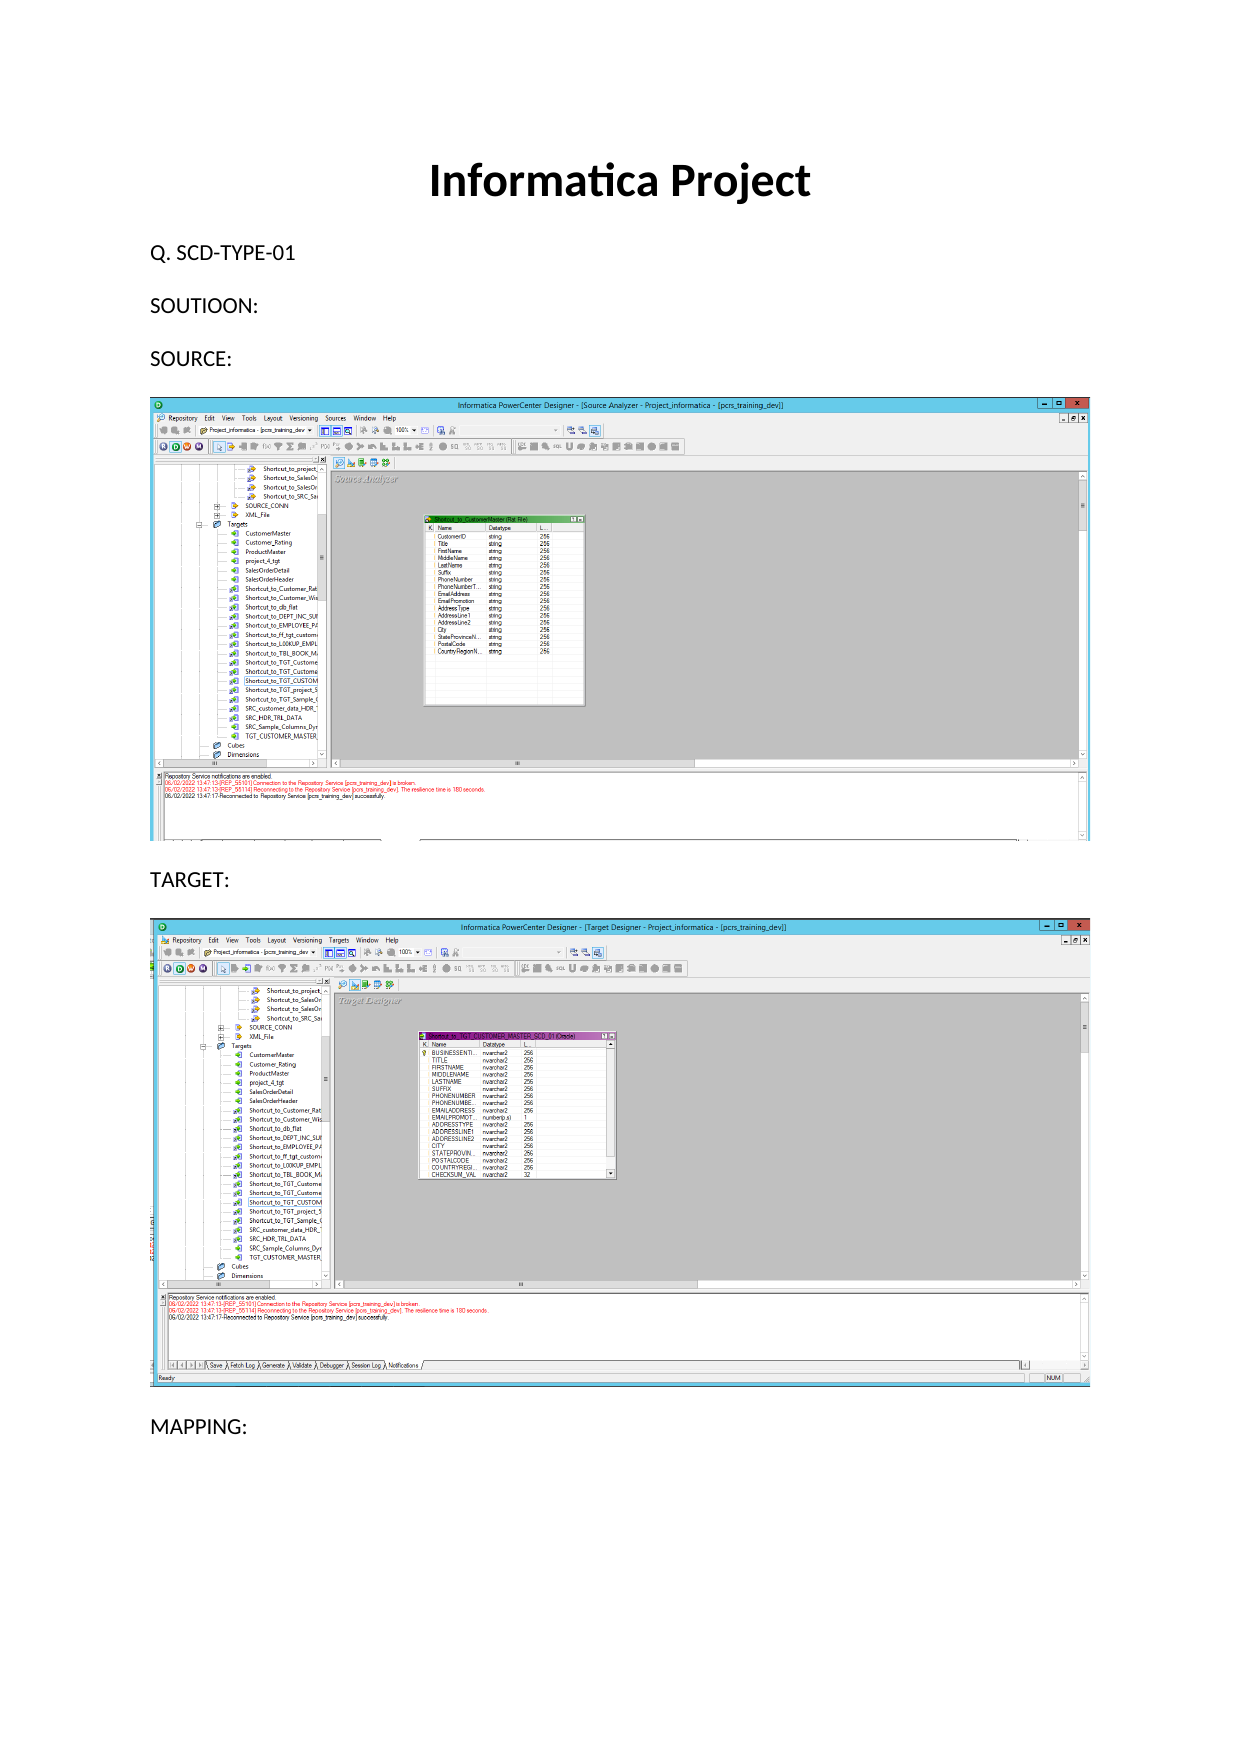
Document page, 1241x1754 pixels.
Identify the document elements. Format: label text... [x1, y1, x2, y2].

text Informatica Project [150, 150, 1090, 208]
picture [150, 397, 1091, 841]
picture [150, 918, 1091, 1387]
text SOUTIOON: [150, 291, 1090, 319]
text MAPPING: [150, 1412, 1090, 1440]
text TARGET: [150, 865, 1090, 893]
text Q. SCD-TYPE-01 [150, 238, 1090, 266]
text SOURCE: [150, 344, 1090, 372]
